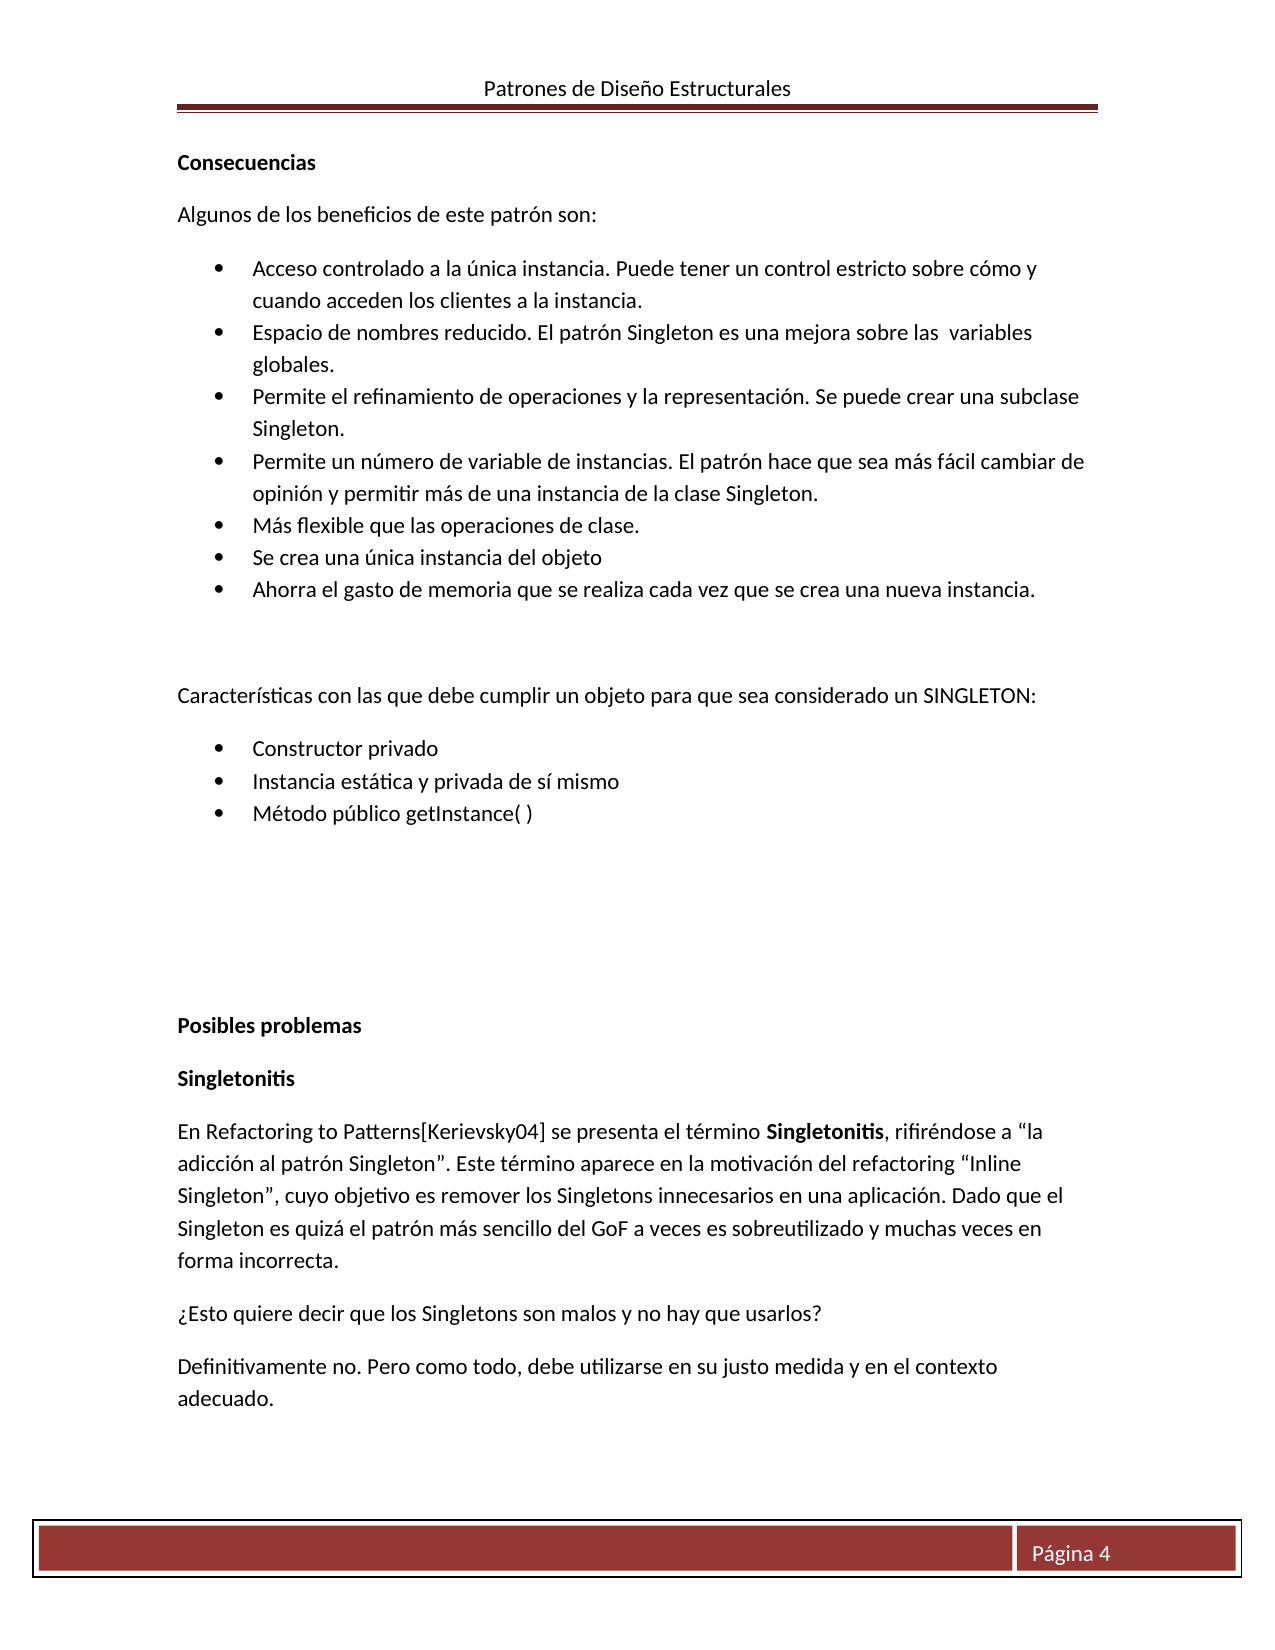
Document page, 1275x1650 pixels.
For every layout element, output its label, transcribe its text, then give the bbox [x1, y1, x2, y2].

list Constructor privado [215, 734, 1098, 763]
list Instancia estática y privada de sí mismo [215, 767, 1098, 795]
text Características con las que debe cumplir un objeto para que sea considerado un SINGLETON: [177, 682, 1098, 709]
text Posibles problemas [177, 1011, 1098, 1039]
list Ahorra el gasto de memoria que se realiza cada vez que se crea una nueva instancia. [215, 576, 1098, 603]
list Permite el refinamiento de operaciones y la representación. Se puede crear una subclase Singleton. [215, 382, 1098, 443]
list Se crea una única instancia del objeto [215, 543, 1098, 571]
text Algunos de los beneficios de este patrón son: [177, 201, 1098, 229]
list Método público getInstance( ) [215, 799, 1098, 827]
text En Refactoring to Patterns[Kerievsky04] se presenta el término Singletonitis, rifiréndose a “la adicción al patrón Singleton”. Este término aparece en la motivación del refactoring “Inline Singleton”, cuyo objetivo es remover los Singletons innecesarios en una aplicación. Dado que el Singleton es quizá el patrón más sencillo del GoF a veces es sobreutilizado y muchas veces en forma incorrecta. [177, 1117, 1098, 1274]
list Más flexible que las operaciones de clase. [215, 511, 1098, 539]
text Definitivamente no. Pero como todo, debe utilizarse en su justo medida y en el contexto adecuado. [177, 1352, 1098, 1412]
text Singletonitis [177, 1064, 1098, 1092]
list Permite un número de variable de instancias. El patrón hace que sea más fácil cambiar de opinión y permitir más de una instancia de la clase Singleton. [215, 447, 1098, 507]
list Acceso controlado a la única instancia. Puede tener un control estricto sobre cómo y cuando acceden los clientes a la instancia. [215, 254, 1098, 314]
text Consecuencias [177, 148, 1098, 176]
text ¿Esto quiere decir que los Singletons son malos y no hay que usarlos? [177, 1299, 1098, 1327]
list Espacio de nombres reducido. El patrón Singleton es una mejora sobre las variables globales. [215, 318, 1098, 378]
